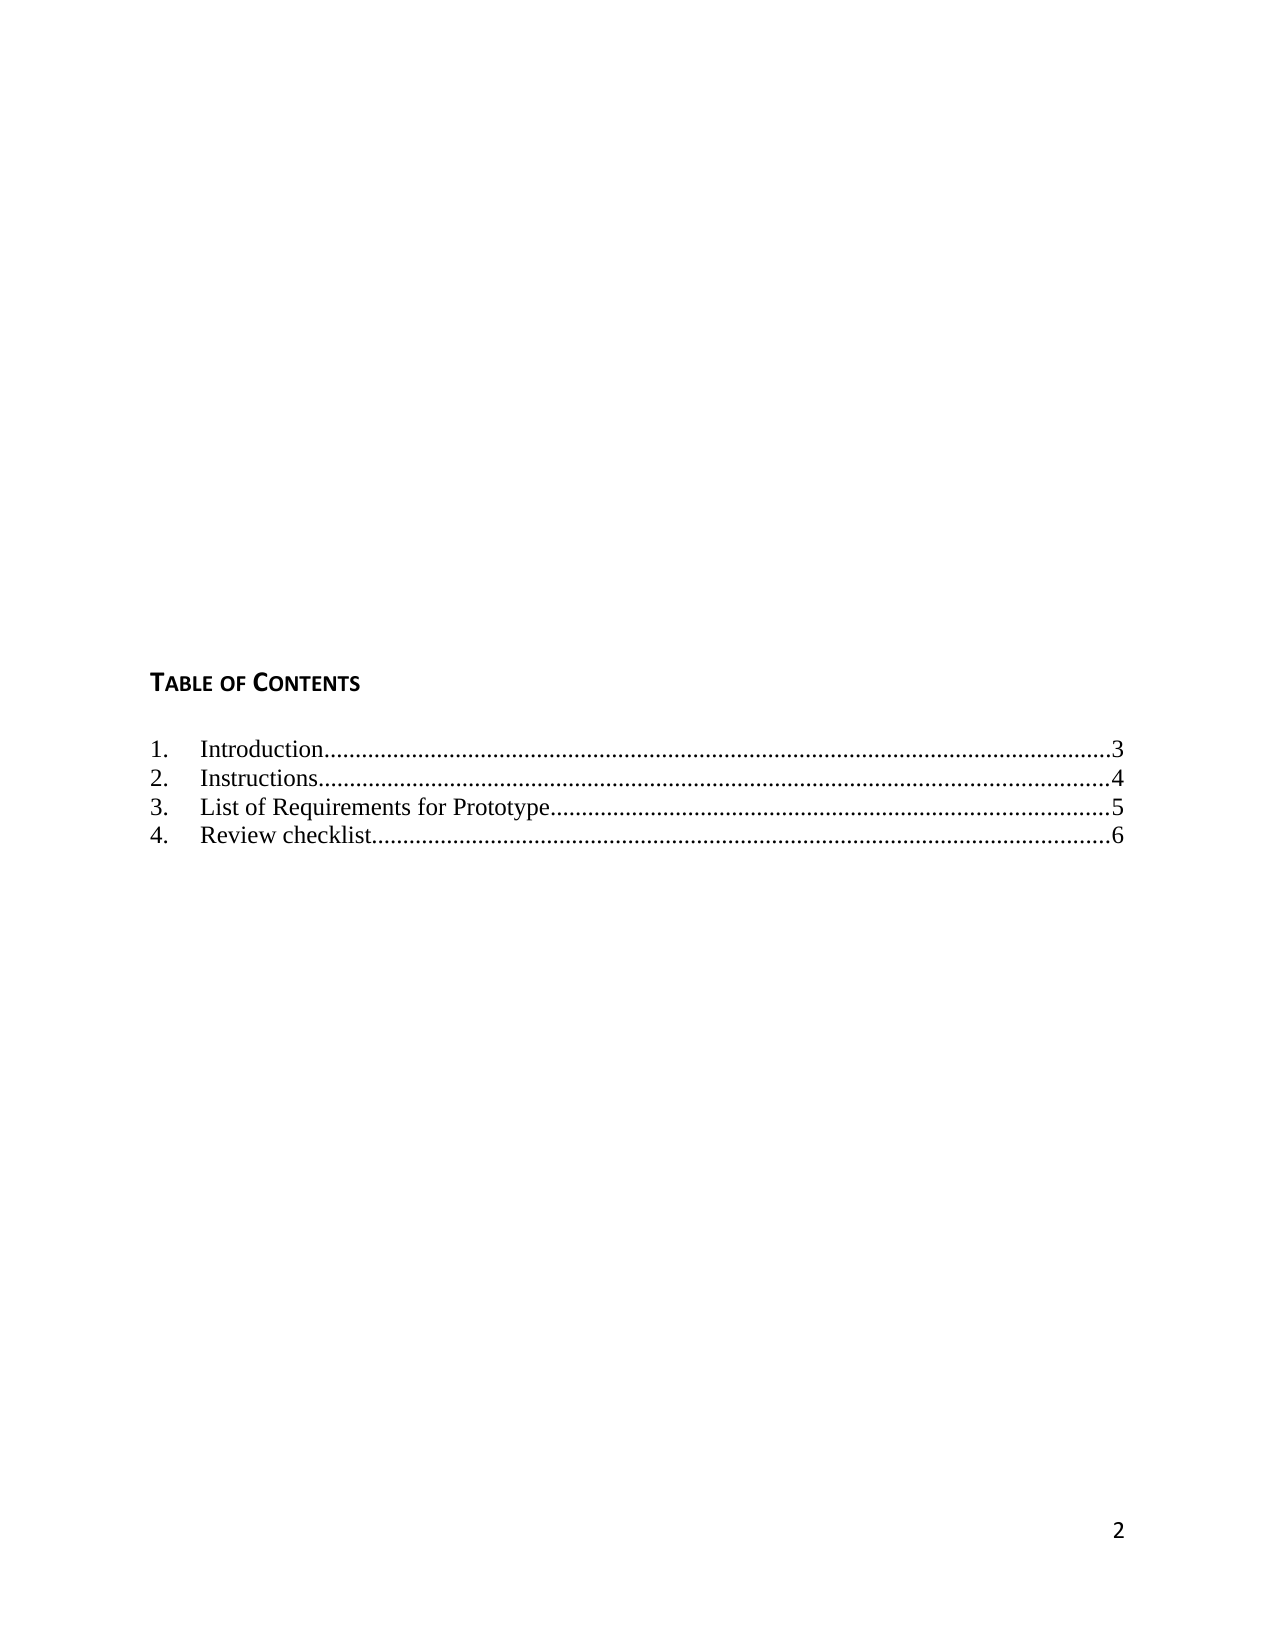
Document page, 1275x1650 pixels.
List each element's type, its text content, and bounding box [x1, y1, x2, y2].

text Table of Contents [150, 663, 1125, 698]
